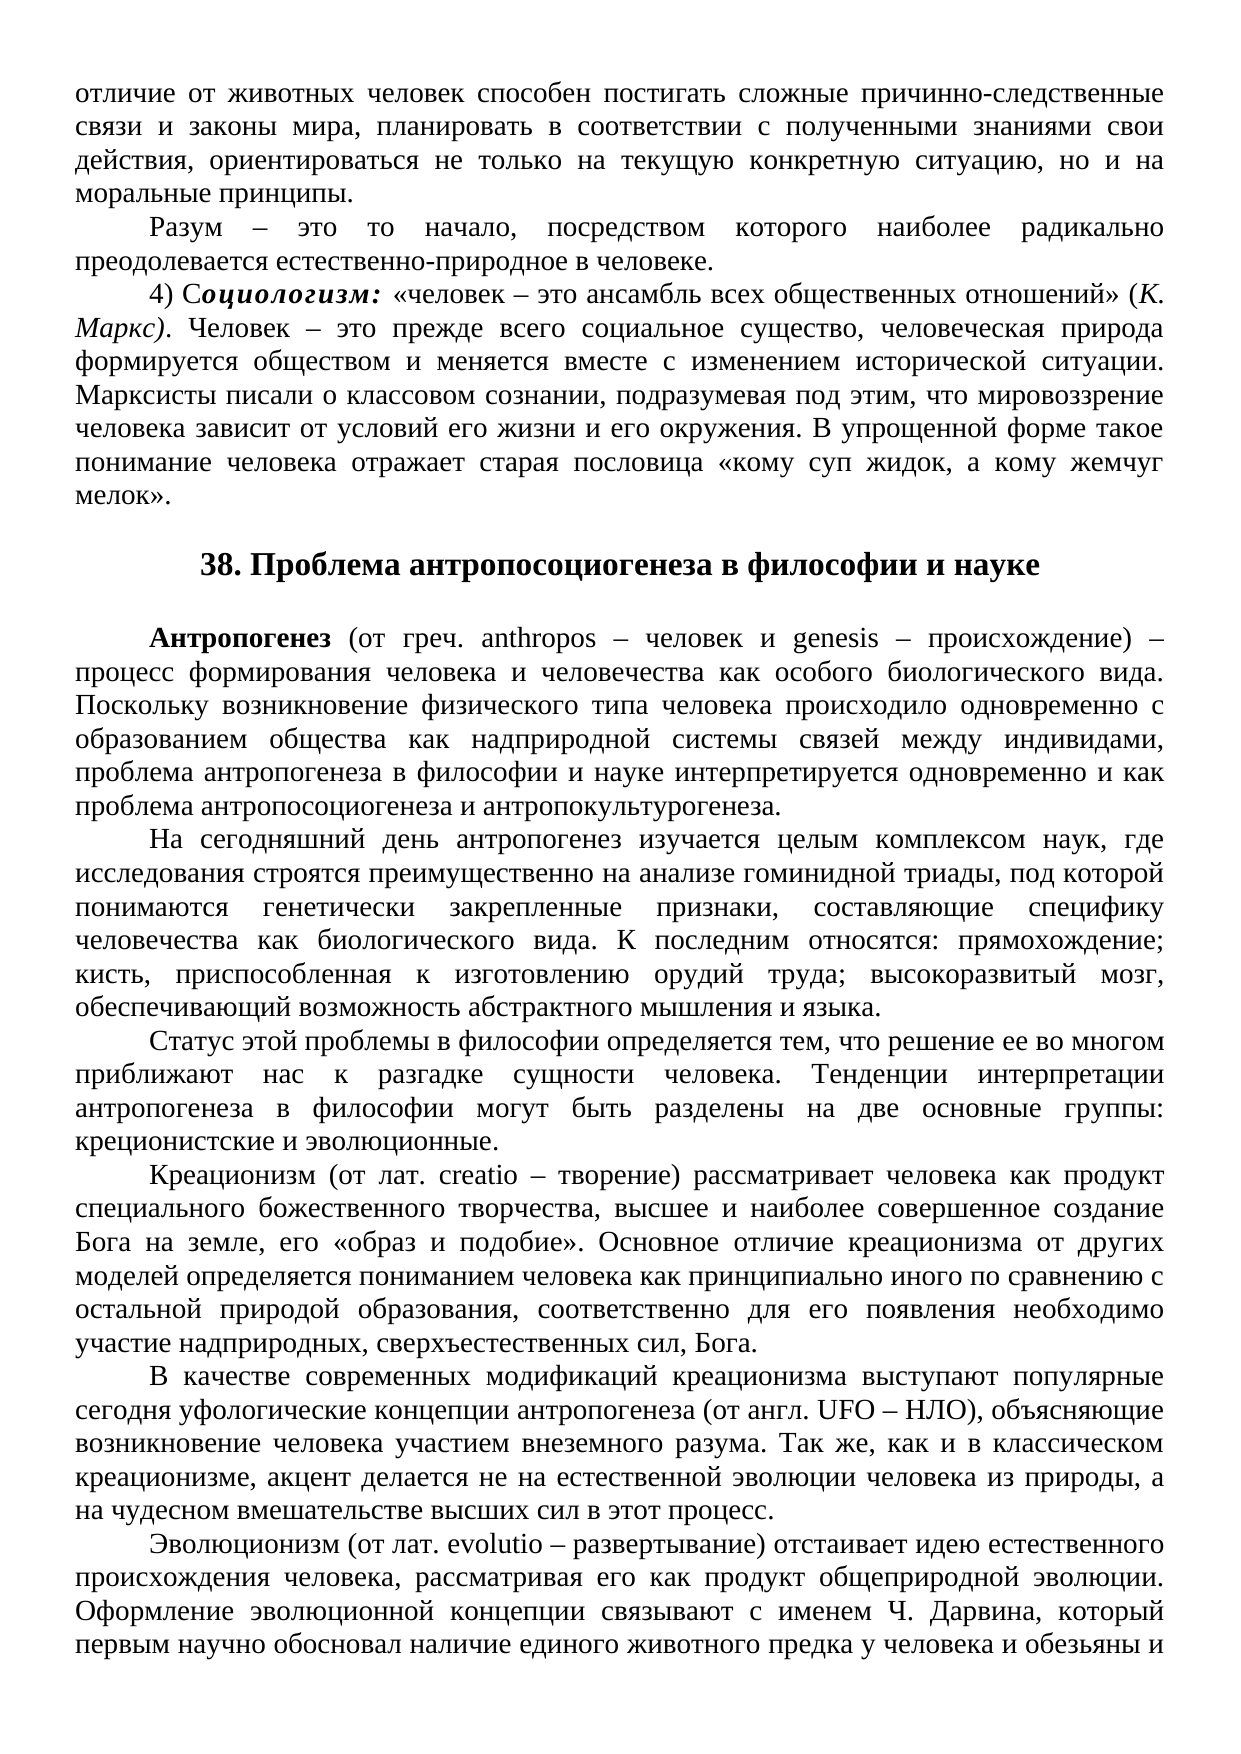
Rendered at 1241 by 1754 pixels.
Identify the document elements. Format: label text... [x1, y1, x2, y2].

text В качестве современных модификаций креационизма выступают популярные сегодня уфологические концепции антропогенеза (от англ. UFO – НЛО), объясняющие возникновение человека участием внеземного разума. Так же, как и в классическом креационизме, акцент делается не на естественной эволюции человека из природы, а на чудесном вмешательстве высших сил в этот процесс. [75, 1358, 1165, 1526]
text На сегодняшний день антропогенез изучается целым комплексом наук, где исследования строятся преимущественно на анализе гоминидной триады, под которой понимаются генетически закрепленные признаки, составляющие специфику человечества как биологического вида. К последним относятся: прямохождение; кисть, приспособленная к изготовлению орудий труда; высокоразвитый мозг, обеспечивающий возможность абстрактного мышления и языка. [75, 822, 1165, 1023]
text 4) Социологизм: «человек – это ансамбль всех общественных отношений» (К. Маркс). Человек – это прежде всего социальное существо, человеческая природа формируется обществом и меняется вместе с изменением исторической ситуации. Марксисты писали о классовом сознании, подразумевая под этим, что мировоззрение человека зависит от условий его жизни и его окружения. В упрощенной форме такое понимание человека отражает старая пословица «кому суп жидок, а кому жемчуг мелок». [75, 276, 1165, 511]
text Креационизм (от лат. сreatio – творение) рассматривает человека как продукт специального божественного творчества, высшее и наиболее совершенное создание Бога на земле, его «образ и подобие». Основное отличие креационизма от других моделей определяется пониманием человека как принципиально иного по сравнению с остальной природой образования, соответственно для его появления необходимо участие надприродных, сверхъестественных сил, Бога. [75, 1157, 1165, 1358]
text 38. Проблема антропосоциогенеза в философии и науке [75, 544, 1165, 583]
text Статус этой проблемы в философии определяется тем, что решение ее во многом приближают нас к разгадке сущности человека. Тенденции интерпретации антропогенеза в философии могут быть разделены на две основные группы: креционистские и эволюционные. [75, 1023, 1165, 1157]
text Разум – это то начало, посредством которого наиболее радикально преодолевается естественно-природное в человеке. [75, 209, 1165, 276]
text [75, 75, 1165, 209]
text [75, 1526, 1165, 1660]
text Антропогенез (от греч. anthropos – человек и genesis – происхождение) – процесс формирования человека и человечества как особого биологического вида. Поскольку возникновение физического типа человека происходило одновременно с образованием общества как надприродной системы связей между индивидами, проблема антропогенеза в философии и науке интерпретируется одновременно и как проблема антропосоциогенеза и антропокультурогенеза. [75, 620, 1165, 822]
